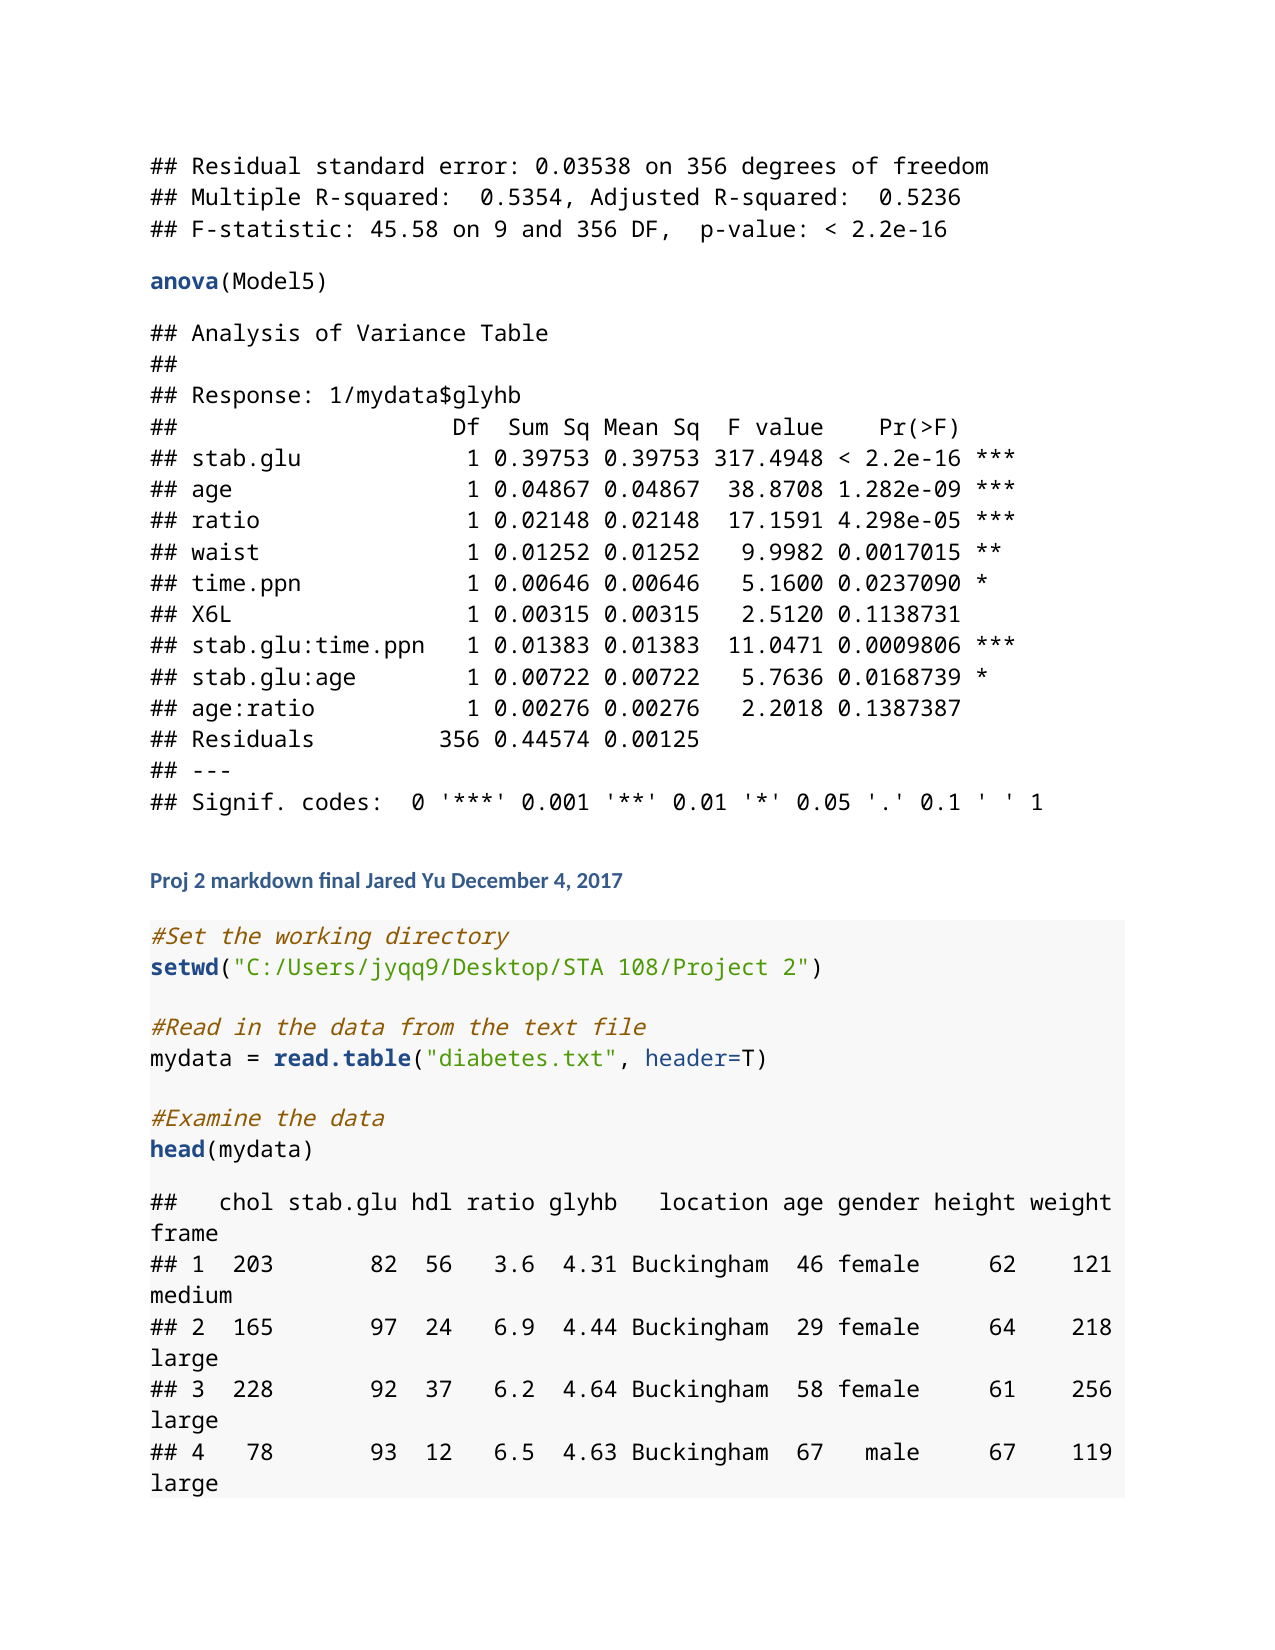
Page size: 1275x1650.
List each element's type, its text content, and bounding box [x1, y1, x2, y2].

text anova(Model5) [150, 264, 1125, 296]
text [150, 150, 1125, 244]
text ## Analysis of Variance Table ## ## Response: 1/mydata$glyhb ## Df Sum Sq Mean Sq F value Pr(>F) ## stab.glu 1 0.39753 0.39753 317.4948 < 2.2e-16 *** ## age 1 0.04867 0.04867 38.8708 1.282e-09 *** ## ratio 1 0.02148 0.02148 17.1591 4.298e-05 *** ## waist 1 0.01252 0.01252 9.9982 0.0017015 ** ## time.ppn 1 0.00646 0.00646 5.1600 0.0237090 * ## X6L 1 0.00315 0.00315 2.5120 0.1138731 ## stab.glu:time.ppn 1 0.01383 0.01383 11.0471 0.0009806 *** ## stab.glu:age 1 0.00722 0.00722 5.7636 0.0168739 * ## age:ratio 1 0.00276 0.00276 2.2018 0.1387387 ## Residuals 356 0.44574 0.00125 ## --- ## Signif. codes: 0 '***' 0.001 '**' 0.01 '*' 0.05 '.' 0.1 ' ' 1 [150, 317, 1125, 817]
title Proj 2 markdown final Jared Yu December 4, 2017 [150, 867, 1125, 895]
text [150, 1186, 1125, 1498]
text #Set the working directory setwd("C:/Users/jyqq9/Desktop/STA 108/Project 2") #Read in the data from the text file mydata = read.table("diabetes.txt", header=T) #Examine the data head(mydata) [150, 920, 1125, 1165]
